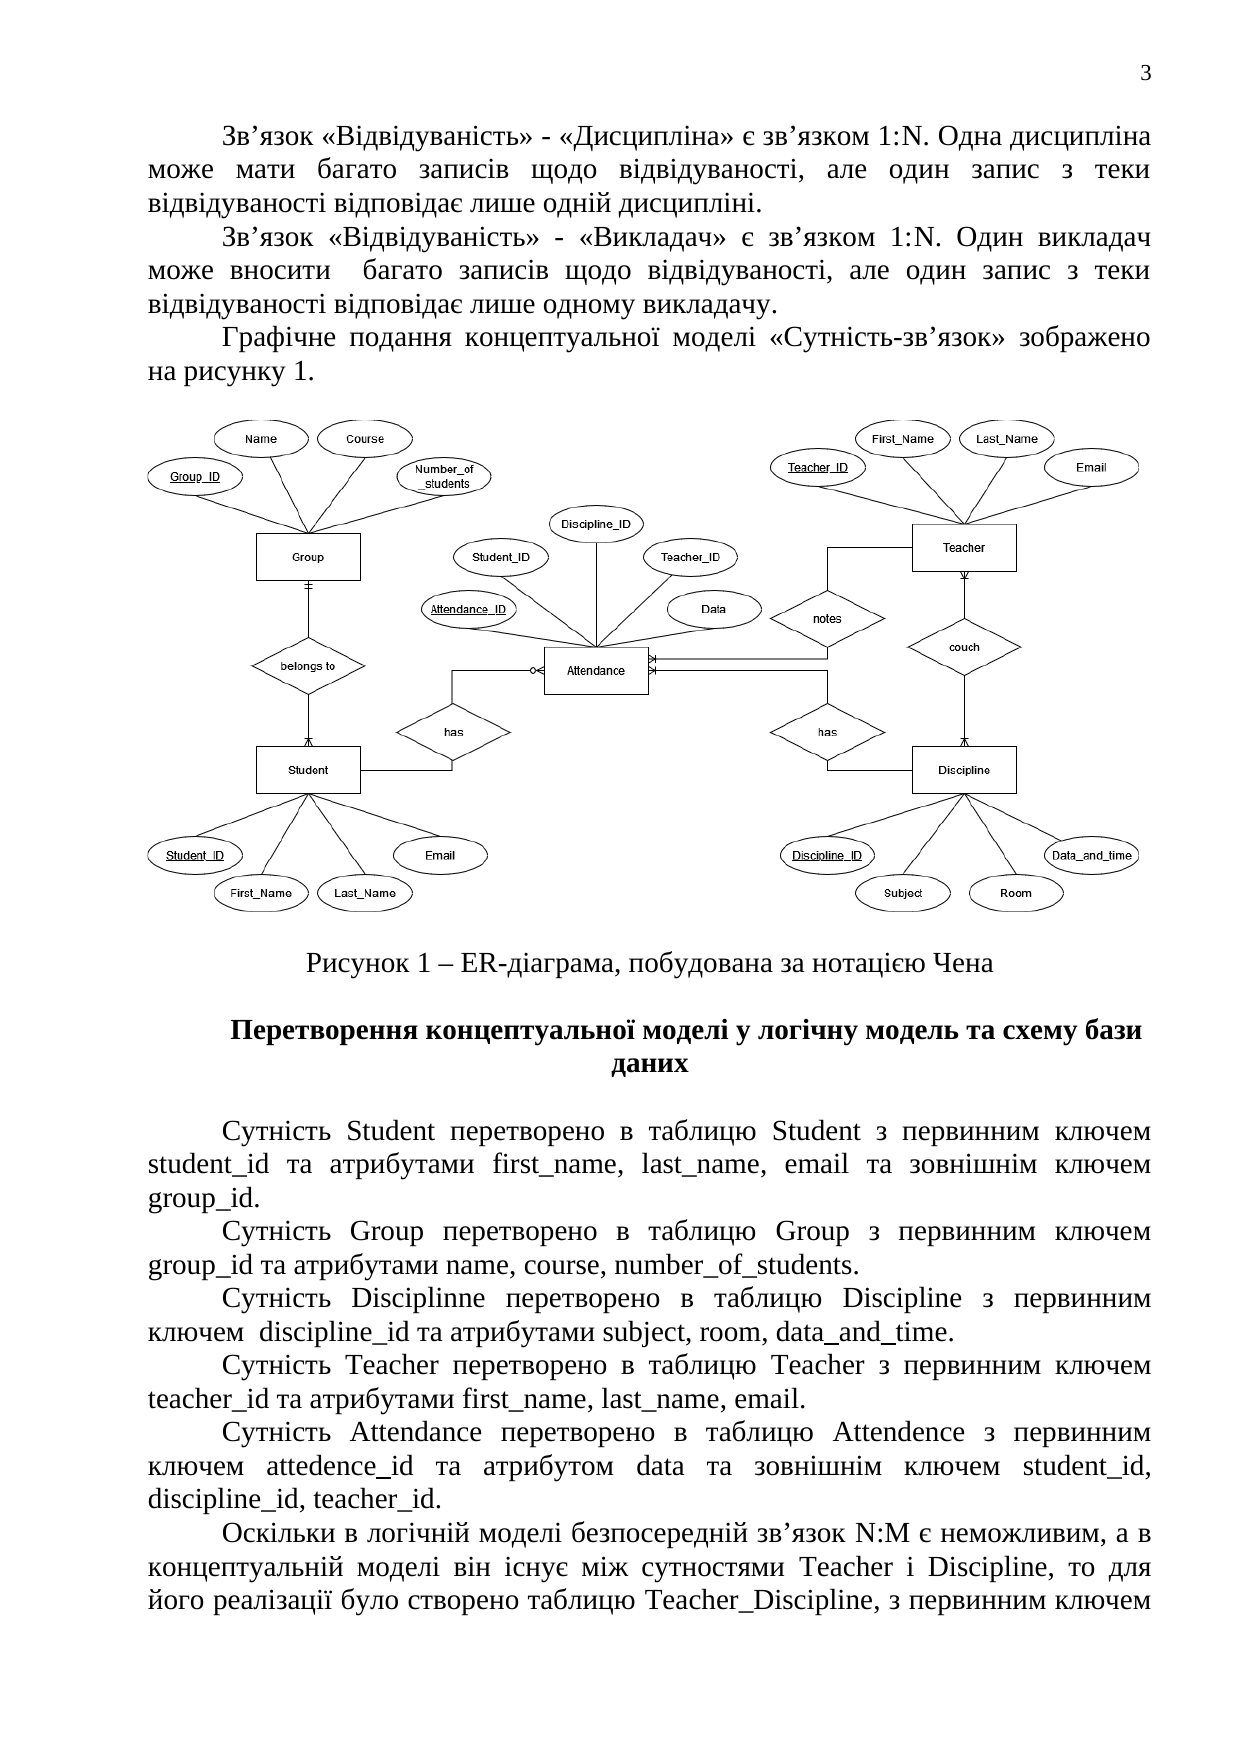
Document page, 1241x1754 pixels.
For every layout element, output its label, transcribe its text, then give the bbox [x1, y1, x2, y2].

text Перетворення концептуальної моделі у логічну модель та схему бази даних [148, 1012, 1152, 1079]
text Графічне подання концептуальної моделі «Сутність-зв’язок» зображено на рисунку 1. [148, 319, 1152, 386]
text Зв’язок «Відвідуваність» - «Викладач» є зв’язком 1:N. Один викладач може вносити багато записів щодо відвідуваності, але один запис з теки відвідуваності відповідає лише одному викладачу. [148, 219, 1152, 319]
text Рисунок 1 – ER-діаграма, побудована за нотацією Чена [148, 945, 1152, 978]
text Сутність Disciplinne перетворено в таблицю Discipline з первинним ключем discipline_id та атрибутами subject, room, data_and_time. [148, 1280, 1152, 1347]
text Зв’язок «Відвідуваність» - «Дисципліна» є зв’язком 1:N. Одна дисципліна може мати багато записів щодо відвідуваності, але один запис з теки відвідуваності відповідає лише одній дисципліні. [148, 118, 1152, 219]
text Сутність Teacher перетворено в таблицю Teacher з первинним ключем teacher_id та атрибутами first_name, last_name, email. [148, 1347, 1152, 1414]
picture [147, 420, 1139, 912]
text Сутність Attendance перетворено в таблицю Attendence з первинним ключем attedence_id та атрибутом data та зовнішнім ключем student_id, discipline_id, teacher_id. [148, 1414, 1152, 1515]
text Сутність Student перетворено в таблицю Student з первинним ключем student_id та атрибутами first_name, last_name, email та зовнішнім ключем group_id. [148, 1113, 1152, 1213]
text Сутність Group перетворено в таблицю Group з первинним ключем group_id та атрибутами name, course, number_of_students. [148, 1213, 1152, 1280]
